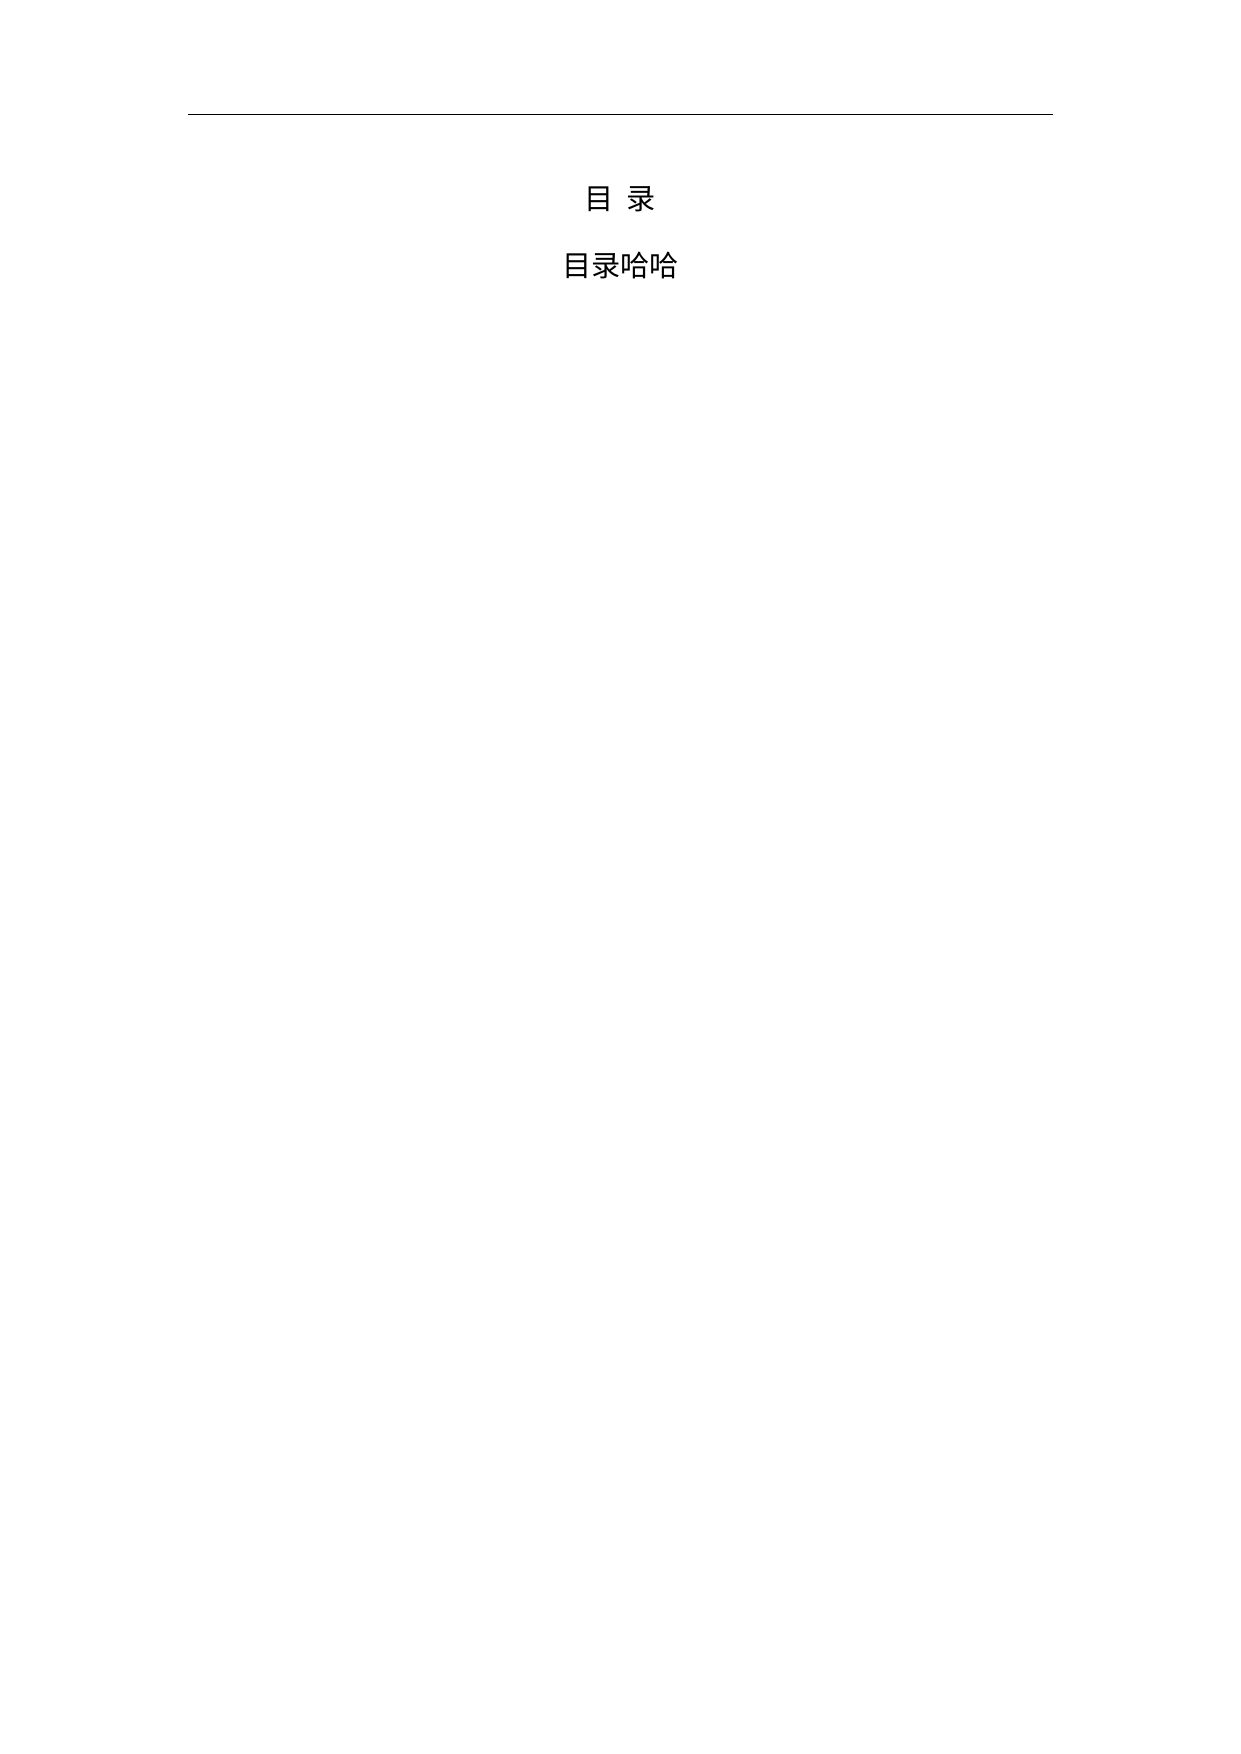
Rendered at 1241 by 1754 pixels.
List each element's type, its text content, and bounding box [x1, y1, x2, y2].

text 目录哈哈 [187, 231, 1053, 296]
text 目 录 [187, 164, 1053, 229]
